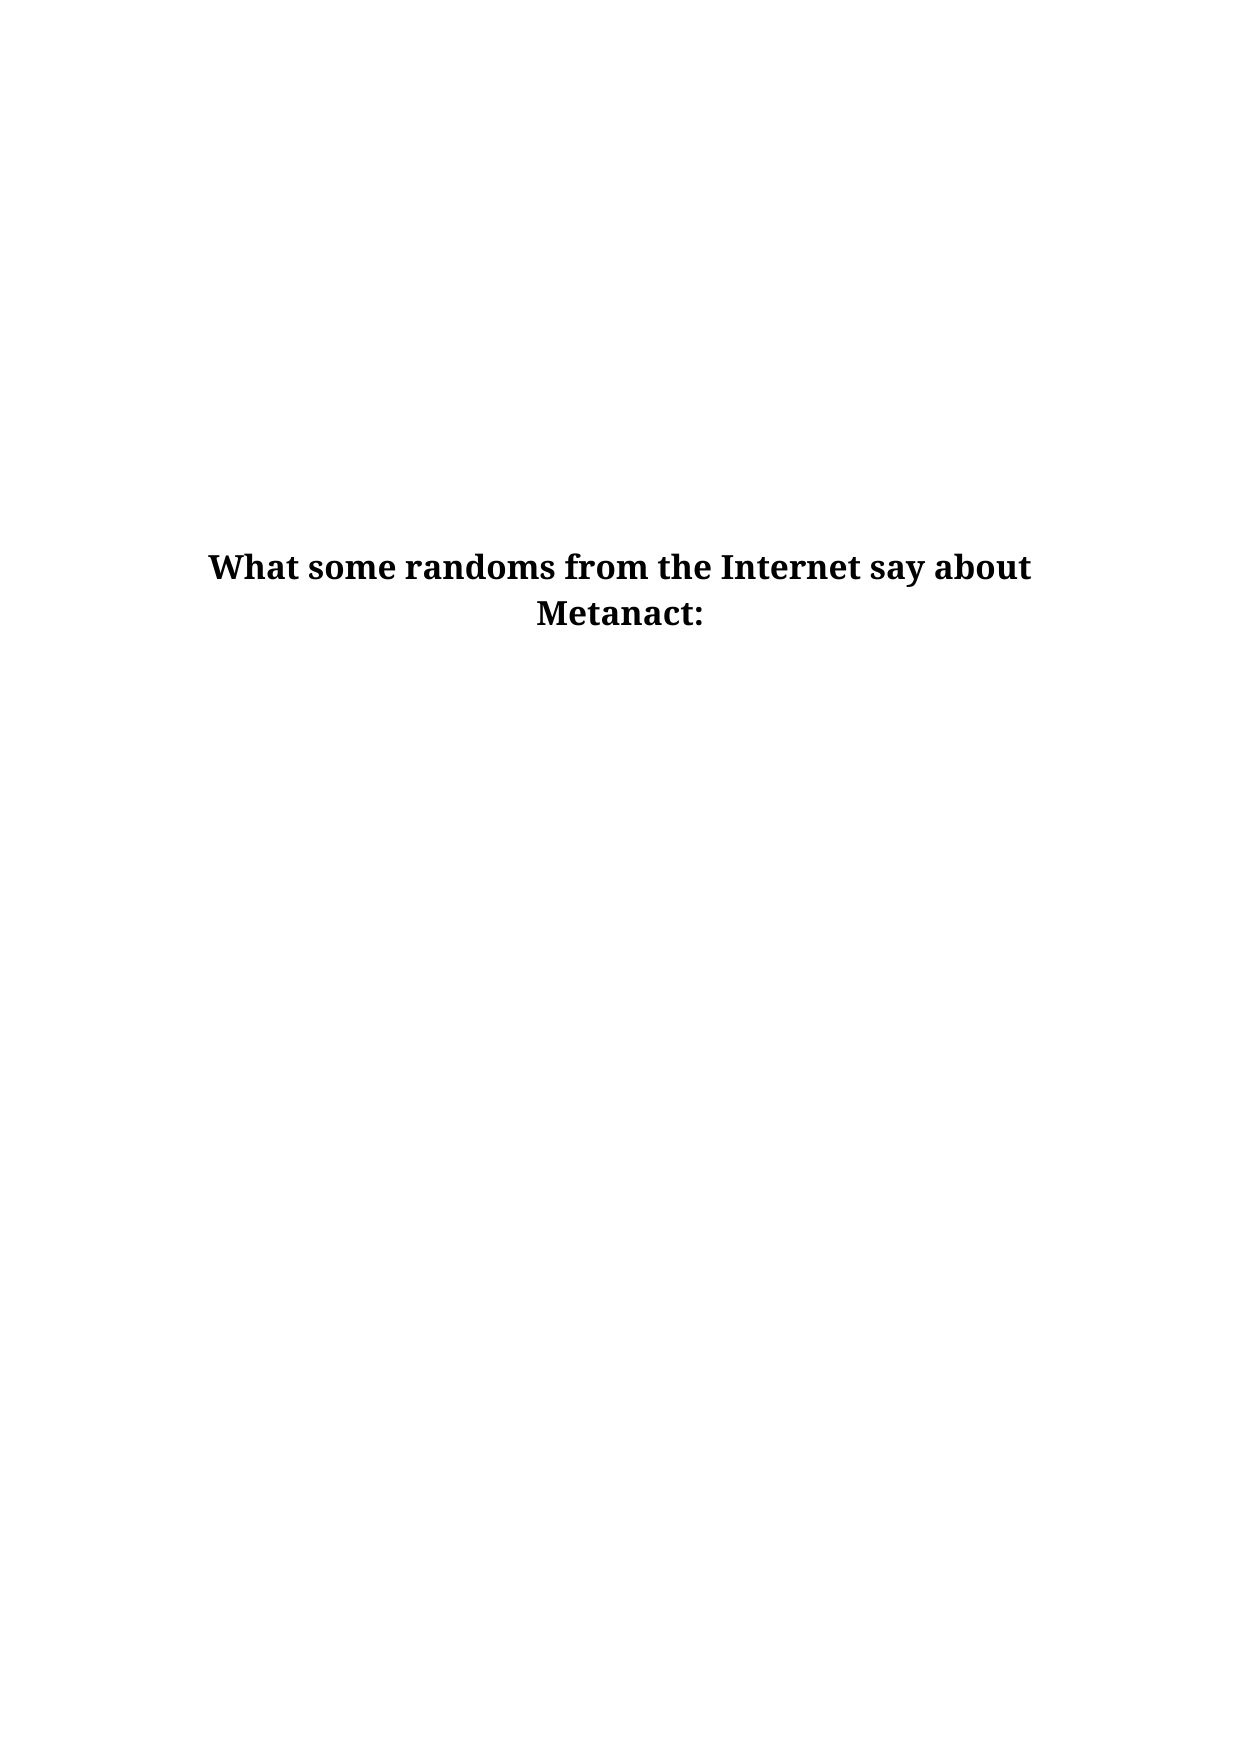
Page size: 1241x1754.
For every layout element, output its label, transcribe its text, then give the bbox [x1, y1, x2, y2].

text What some randoms from the Internet say about Metanact: [150, 544, 1090, 635]
